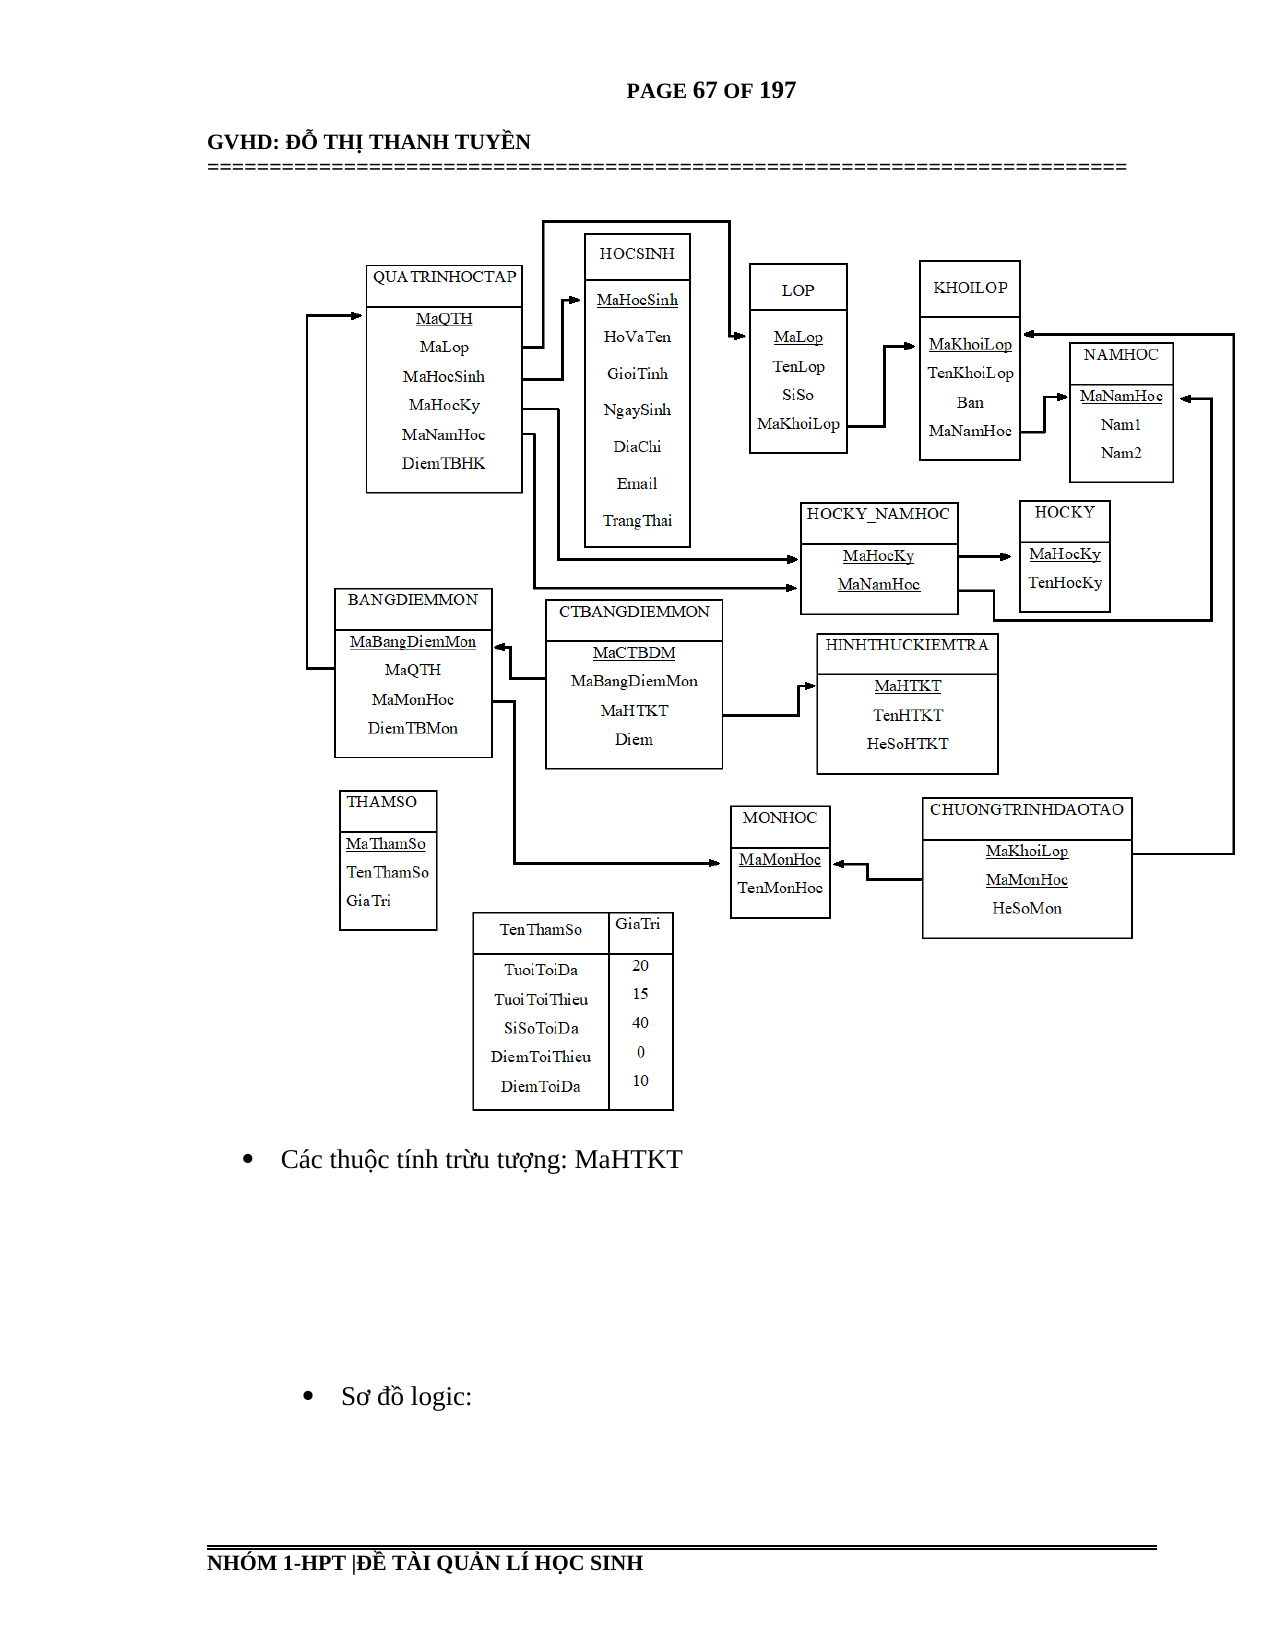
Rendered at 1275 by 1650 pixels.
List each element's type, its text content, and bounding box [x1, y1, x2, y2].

list Các thuộc tính trừu tượng: MaHTKT [243, 1143, 1157, 1174]
list Sơ đồ logic: [303, 1380, 1157, 1411]
picture [295, 206, 1244, 1118]
